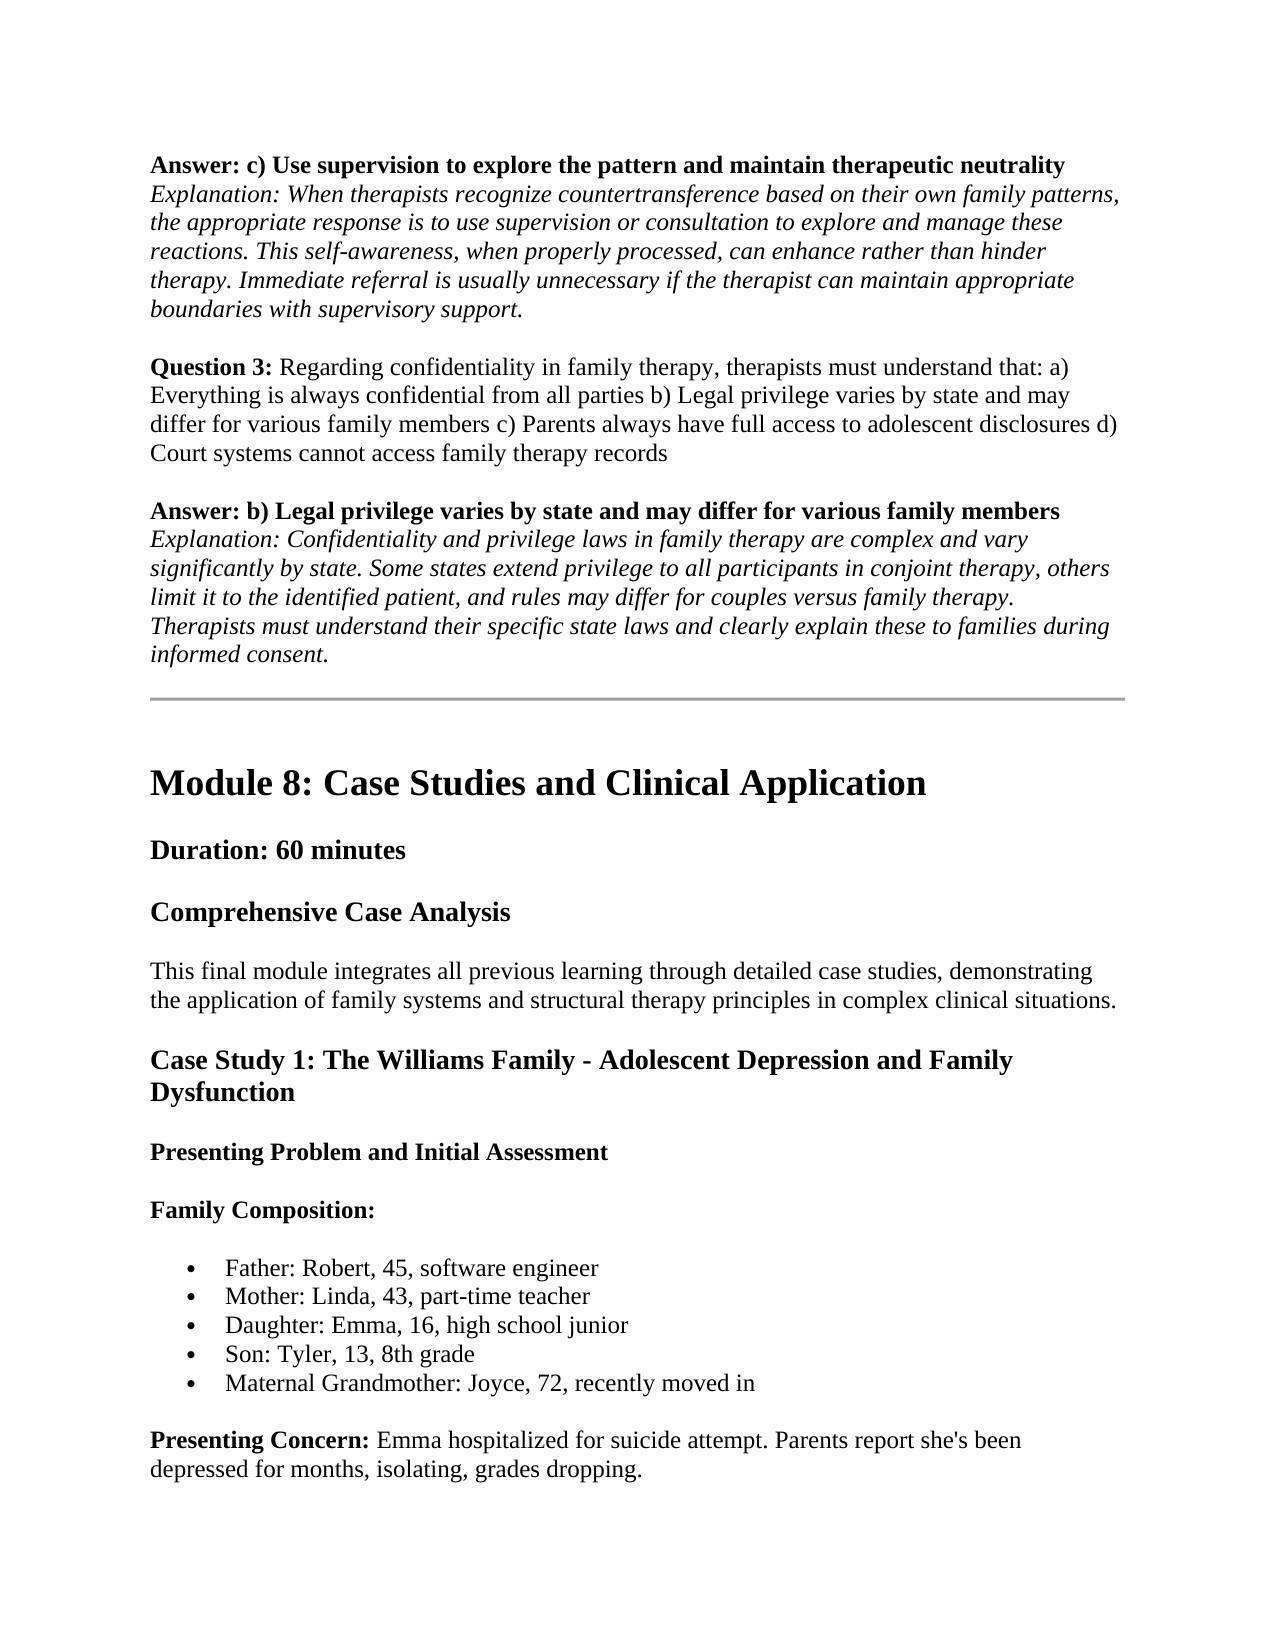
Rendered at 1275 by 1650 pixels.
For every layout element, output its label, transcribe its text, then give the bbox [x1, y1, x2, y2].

list Son: Tyler, 13, 8th grade [187, 1339, 1125, 1368]
text Family Composition: [150, 1195, 1125, 1223]
list Father: Robert, 45, software engineer [187, 1253, 1125, 1281]
text Module 8: Case Studies and Clinical Application [150, 761, 1125, 804]
text Question 3: Regarding confidentiality in family therapy, therapists must understand that: a) Everything is always confidential from all parties b) Legal privilege varies by state and may differ for various family members c) Parents always have full access to adolescent disclosures d) Court systems cannot access family therapy records [150, 352, 1125, 467]
list Daughter: Emma, 16, high school junior [187, 1310, 1125, 1339]
text Answer: b) Legal privilege varies by state and may differ for various family members Explanation: Confidentiality and privilege laws in family therapy are complex and vary significantly by state. Some states extend privilege to all participants in conjoint therapy, others limit it to the identified patient, and rules may differ for couples versus family therapy. Therapists must understand their specific state laws and clearly explain these to families during informed consent. [150, 496, 1125, 668]
list Maternal Grandmother: Joyce, 72, recently moved in [187, 1368, 1125, 1396]
list Mother: Linda, 43, part-time teacher [187, 1281, 1125, 1310]
text Presenting Problem and Initial Assessment [150, 1137, 1125, 1166]
text Case Study 1: The Williams Family - Adolescent Depression and Family Dysfunction [150, 1043, 1125, 1108]
text This final module integrates all previous learning through detailed case studies, demonstrating the application of family systems and structural therapy principles in complex clinical situations. [150, 956, 1125, 1014]
text Comprehensive Case Analysis [150, 894, 1125, 927]
text Presenting Concern: Emma hospitalized for suicide attempt. Parents report she's been depressed for months, isolating, grades dropping. [150, 1426, 1125, 1483]
text Duration: 60 minutes [150, 833, 1125, 865]
text Answer: c) Use supervision to explore the pattern and maintain therapeutic neutrality Explanation: When therapists recognize countertransference based on their own family patterns, the appropriate response is to use supervision or consultation to explore and manage these reactions. This self-awareness, when properly processed, can enhance rather than hinder therapy. Immediate referral is usually unnecessary if the therapist can maintain appropriate boundaries with supervisory support. [150, 150, 1125, 322]
